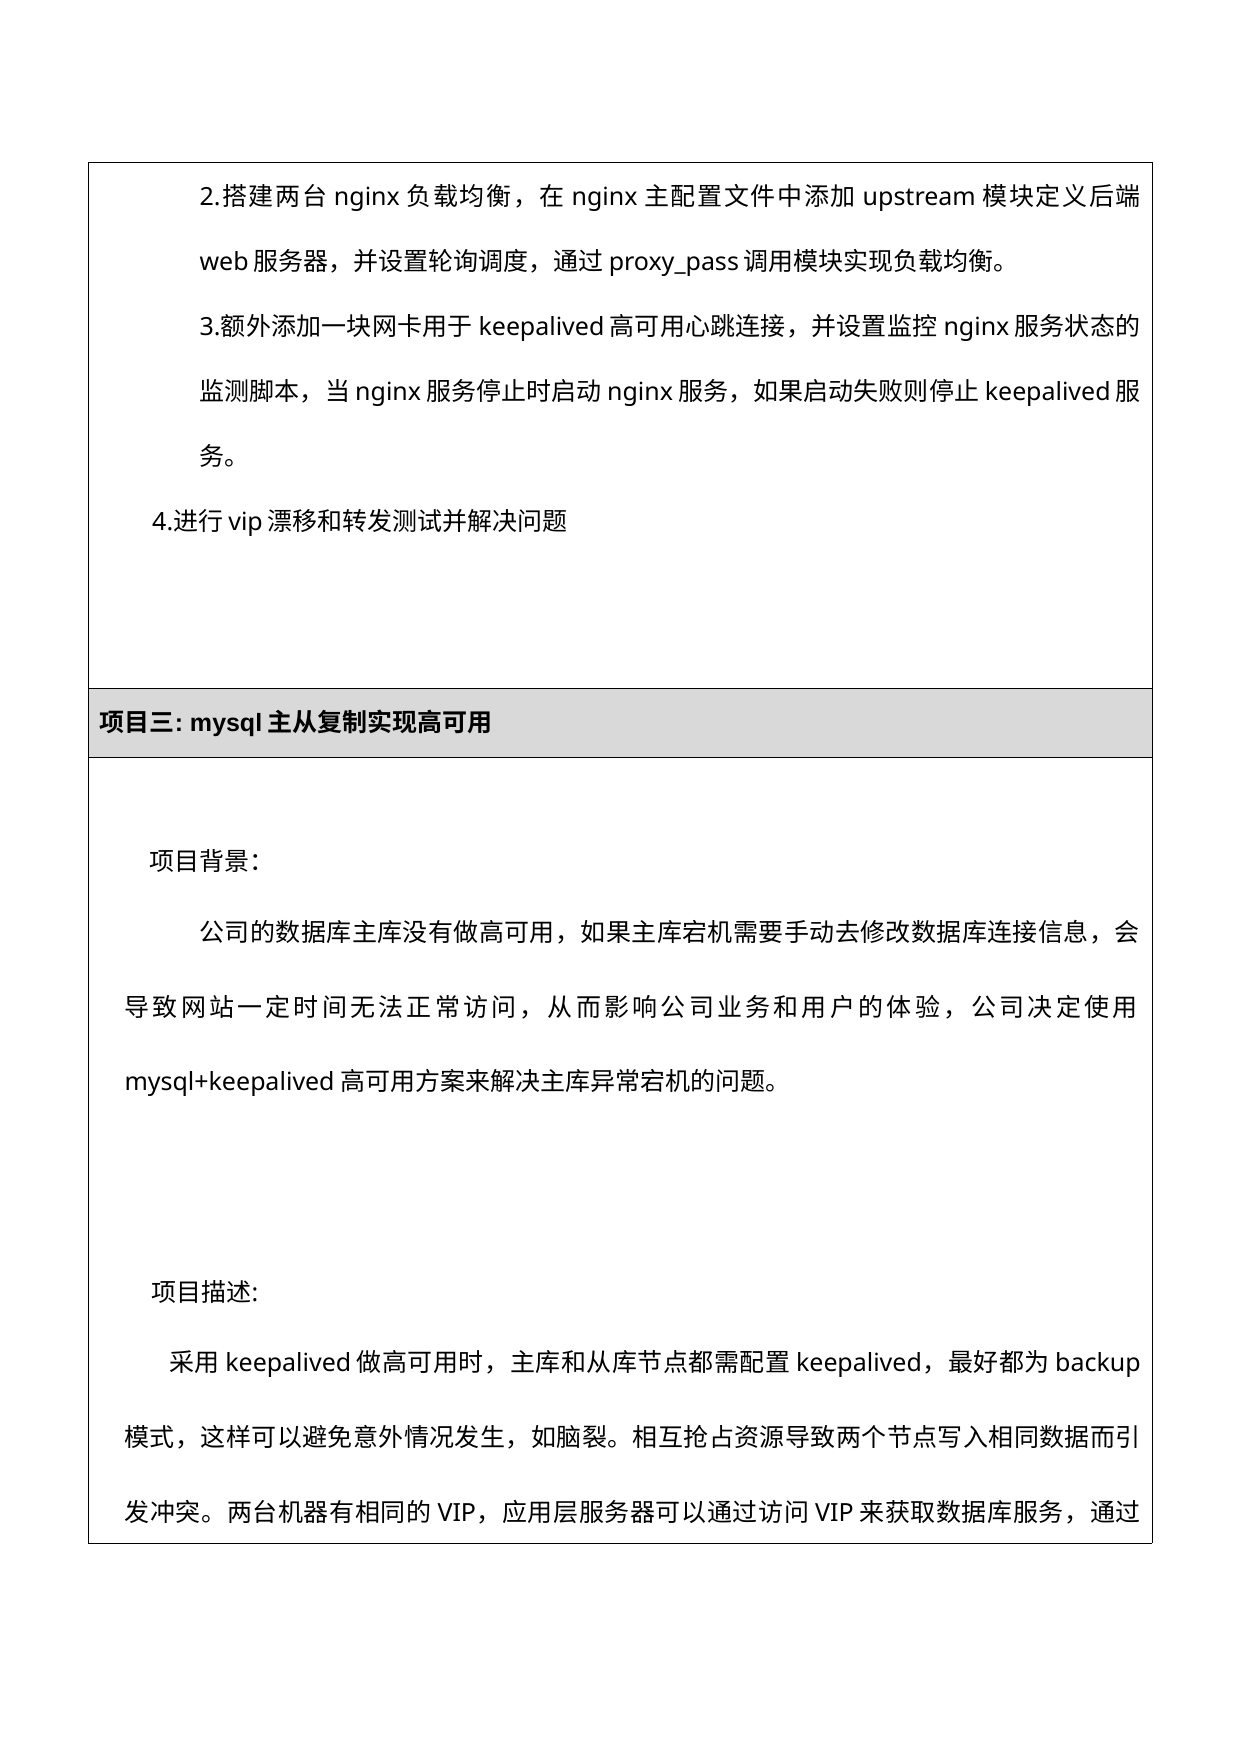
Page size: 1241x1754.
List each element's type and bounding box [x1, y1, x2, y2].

table_cell [89, 758, 1152, 1543]
table_cell [89, 163, 1152, 688]
